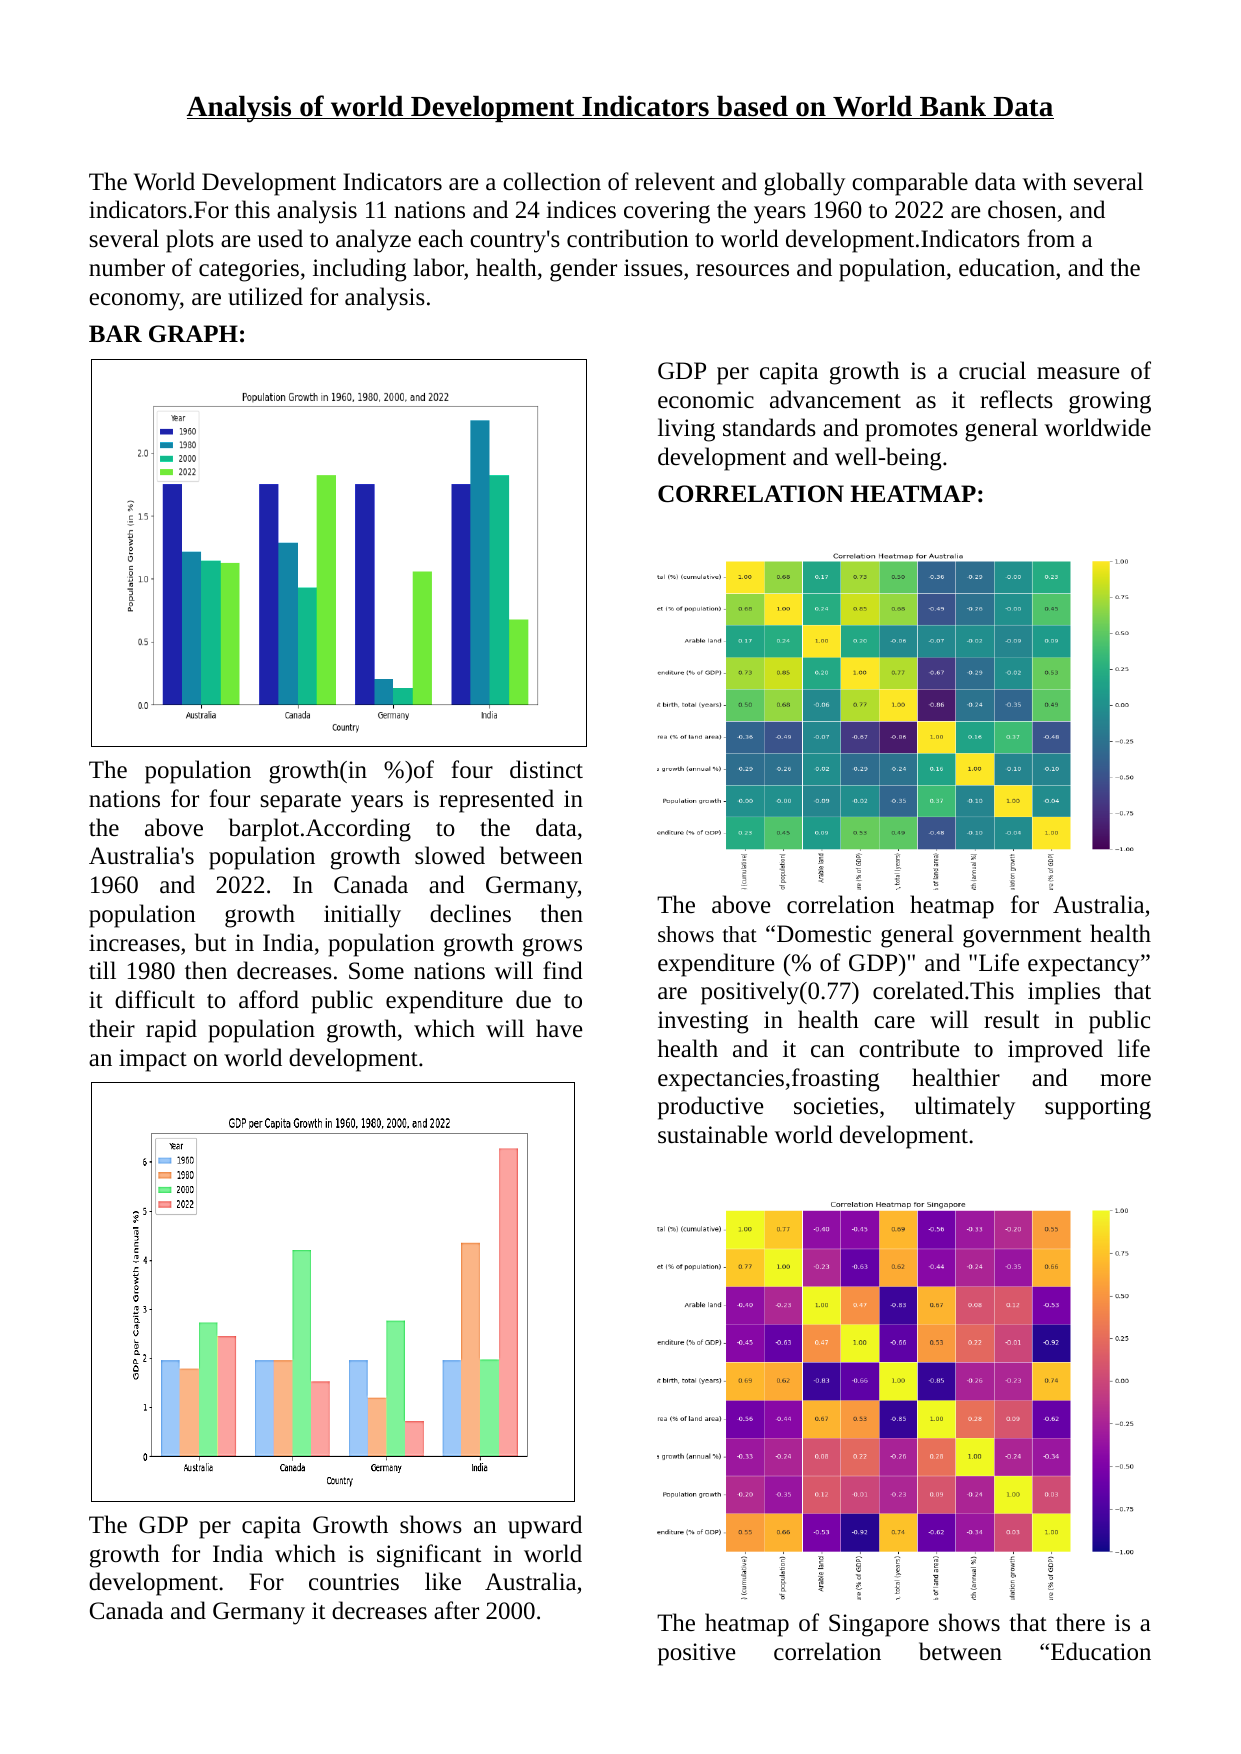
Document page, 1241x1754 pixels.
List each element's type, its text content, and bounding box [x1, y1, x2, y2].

picture [92, 1083, 574, 1501]
text The population growth(in %)of four distinct nations for four separate years is represented in the above barplot.According to the data, Australia's population growth slowed between 1960 and 2022. In Canada and Germany, population growth initially declines then increases, but in India, population growth grows till 1980 then decreases. Some nations will find it difficult to afford public expenditure due to their rapid population growth, which will have an impact on world development. [89, 755, 583, 1071]
picture [657, 1157, 1212, 1600]
text Analysis of world Development Indicators based on World Bank Data [89, 89, 1152, 122]
text CORRELATION HEATMAP: [657, 479, 1152, 508]
text The GDP per capita Growth shows an upward growth for India which is significant in world development. For countries like Australia, Canada and Germany it decreases after 2000. [89, 1510, 583, 1625]
picture [657, 516, 1212, 890]
text The above correlation heatmap for Australia, shows that “Domestic general government health expenditure (% of GDP)" and "Life expectancy” are positively(0.77) corelated.This implies that investing in health care will result in public health and it can contribute to improved life expectancies,froasting healthier and more productive societies, ultimately supporting sustainable world development. [657, 890, 1152, 1149]
text The World Development Indicators are a collection of relevent and globally comparable data with several indicators.For this analysis 11 nations and 24 indices covering the years 1960 to 2022 are chosen, and several plots are used to analyze each country's contribution to world development.Indicators from a number of categories, including labor, health, gender issues, resources and population, education, and the economy, are utilized for analysis. [89, 167, 1152, 311]
text BAR GRAPH: [89, 319, 1152, 348]
text GDP per capita growth is a crucial measure of economic advancement as it reflects growing living standards and promotes general worldwide development and well-being. [657, 356, 1152, 471]
picture [92, 360, 586, 746]
